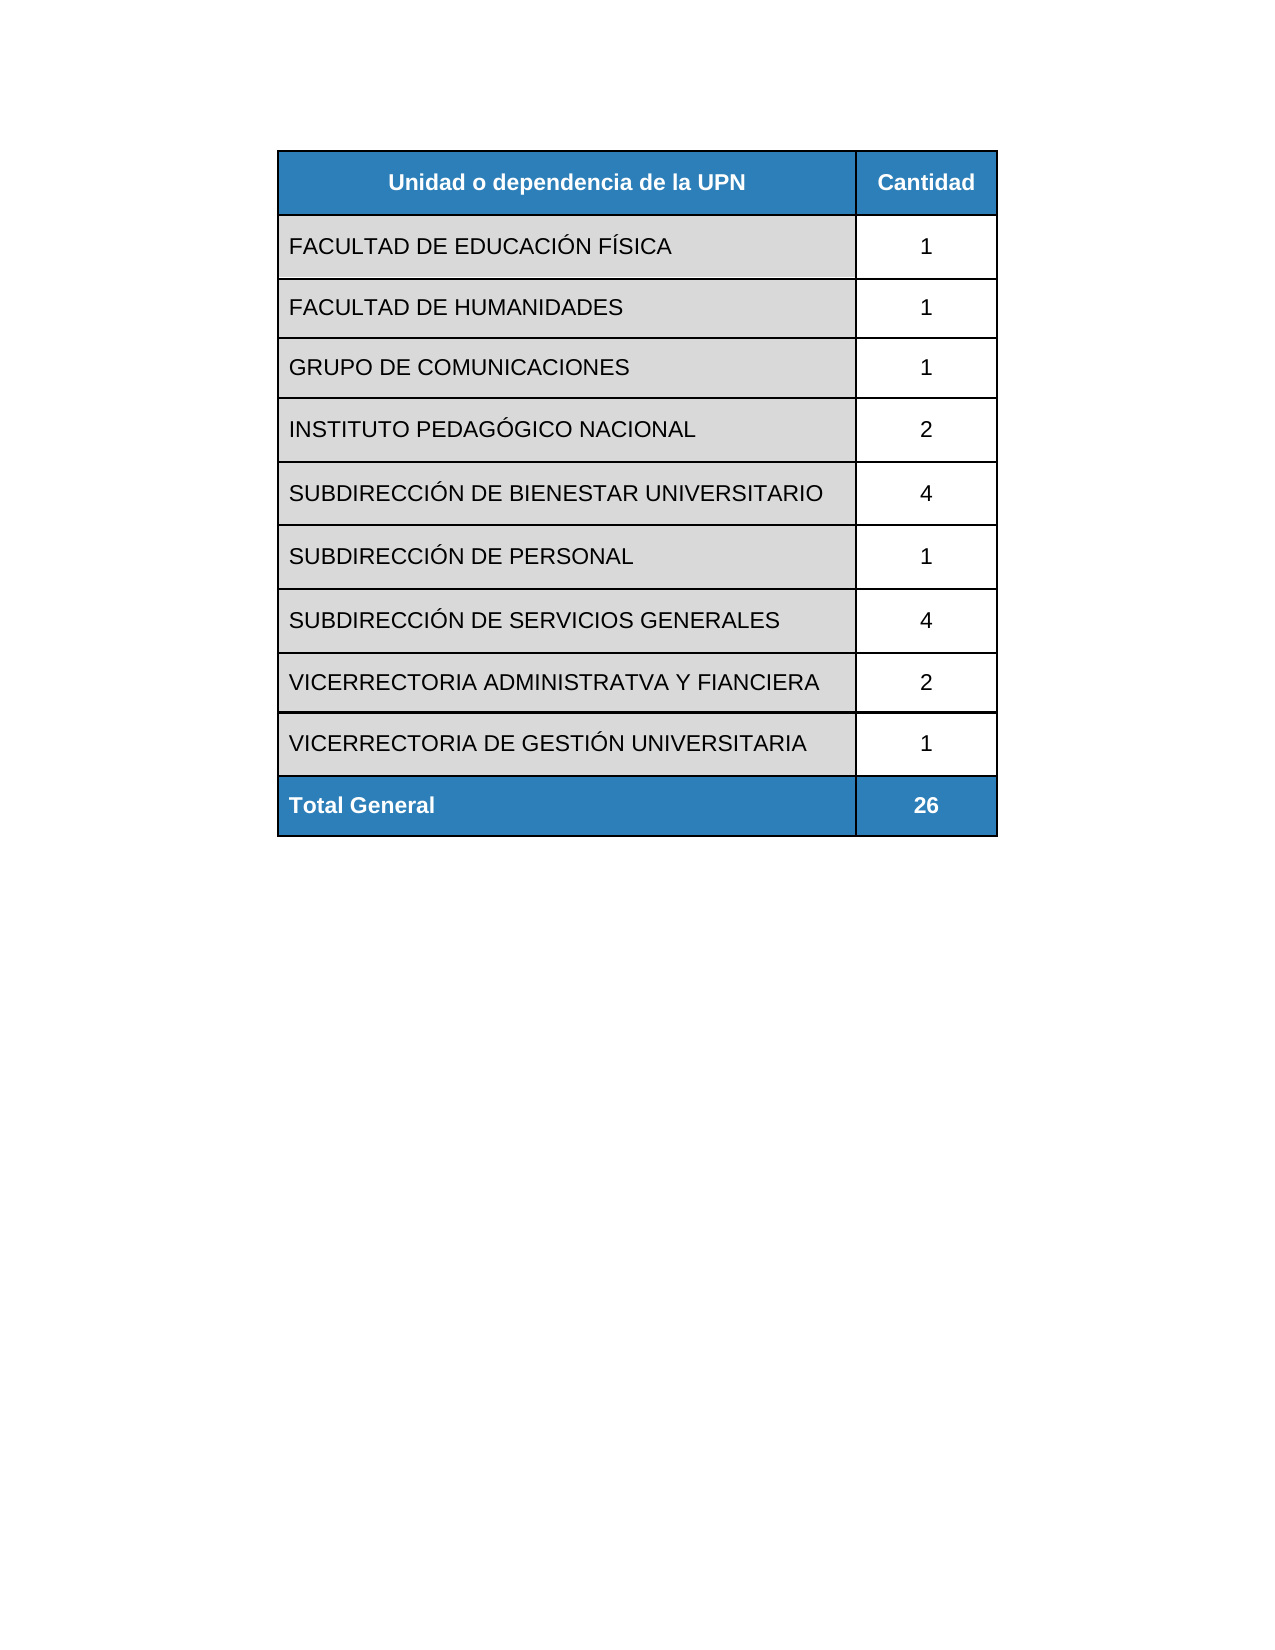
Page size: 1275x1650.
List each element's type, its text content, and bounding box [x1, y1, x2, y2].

table_cell INSTITUTO PEDAGÓGICO NACIONAL [279, 399, 855, 461]
table_cell SUBDIRECCIÓN DE PERSONAL [279, 526, 855, 588]
table_cell 4 [857, 590, 996, 652]
table_cell VICERRECTORIA ADMINISTRATVA Y FIANCIERA [279, 654, 855, 711]
table_cell 1 [857, 339, 996, 397]
table_cell GRUPO DE COMUNICACIONES [279, 339, 855, 397]
table_cell Total General [279, 777, 855, 835]
table_cell 2 [857, 654, 996, 711]
table_cell VICERRECTORIA DE GESTIÓN UNIVERSITARIA [279, 714, 855, 775]
table_header Unidad o dependencia de la UPN [279, 152, 855, 214]
table_cell FACULTAD DE EDUCACIÓN FÍSICA [279, 216, 855, 277]
table_cell SUBDIRECCIÓN DE SERVICIOS GENERALES [279, 590, 855, 652]
table_cell 26 [857, 777, 996, 835]
table_cell 1 [857, 280, 996, 337]
table_cell 2 [857, 399, 996, 461]
table_cell 1 [857, 526, 996, 588]
table_cell 4 [857, 463, 996, 524]
table_header Cantidad [857, 152, 996, 214]
table_cell FACULTAD DE HUMANIDADES [279, 280, 855, 337]
table_cell SUBDIRECCIÓN DE BIENESTAR UNIVERSITARIO [279, 463, 855, 524]
table_cell 1 [857, 714, 996, 775]
table_cell 1 [857, 216, 996, 277]
